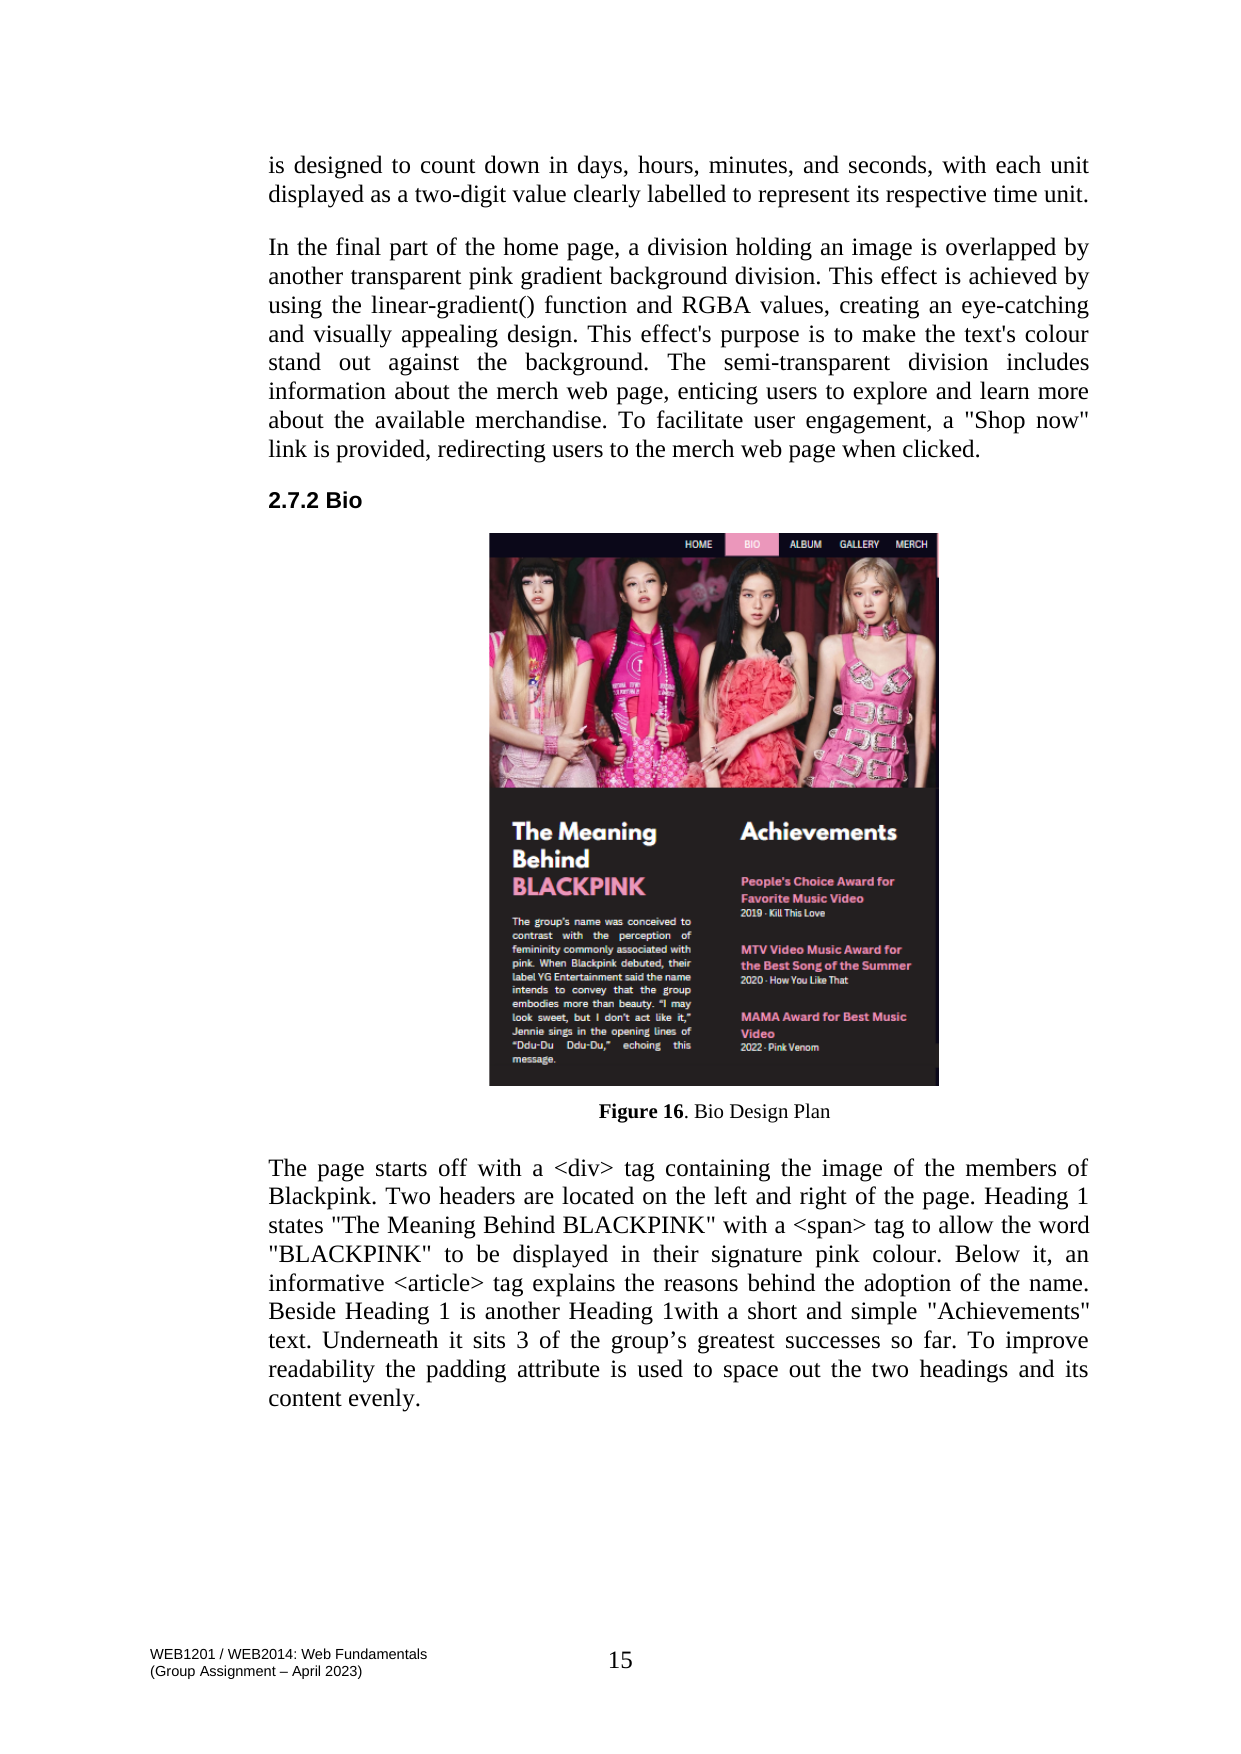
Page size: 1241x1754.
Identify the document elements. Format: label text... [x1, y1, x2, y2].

picture [489, 533, 939, 1086]
text In the final part of the home page, a division holding an image is overlapped by another transparent pink gradient background division. This effect is achieved by using the linear-gradient() function and RGBA values, creating an eye-catching and visually appealing design. This effect's purpose is to make the text's colour stand out against the background. The semi-transparent division includes information about the merch web page, enticing users to explore and learn more about the available merchandise. To facilitate user engagement, a "Shop now" link is provided, redirecting users to the merch web page when clicked. [268, 232, 1090, 462]
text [268, 150, 1090, 207]
text The page starts off with a <div> tag containing the image of the members of Blackpink. Two headers are located on the left and right of the page. Heading 1 states "The Meaning Behind BLACKPINK" with a <span> tag to allow the word "BLACKPINK" to be displayed in their signature pink colour. Below it, an informative <article> tag explains the reasons behind the adoption of the name. Beside Heading 1 is another Heading 1with a short and simple "Achievements" text. Underneath it sits 3 of the group’s greatest successes so far. To improve readability the padding attribute is used to space out the two headings and its content evenly. [268, 1153, 1090, 1411]
subtitle 2.7.2 Bio [268, 487, 1090, 514]
